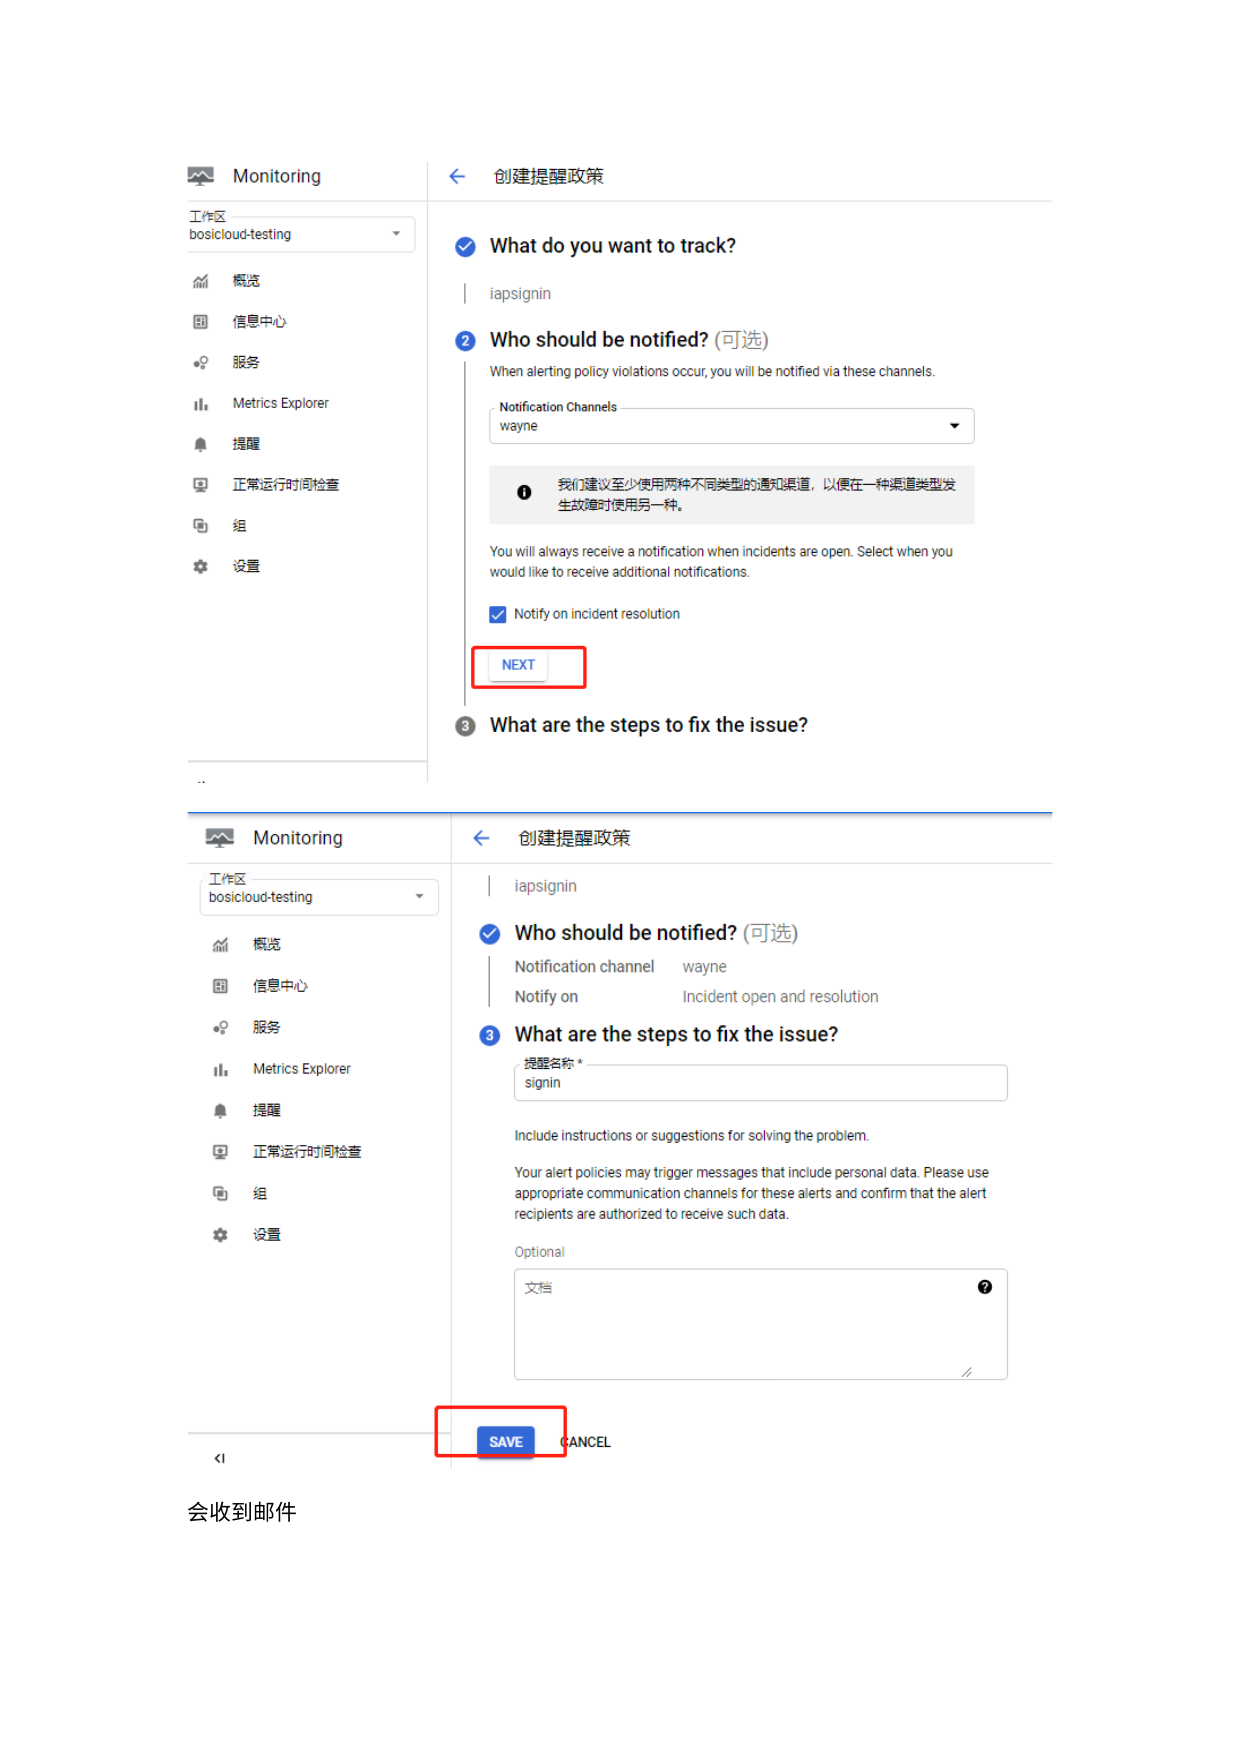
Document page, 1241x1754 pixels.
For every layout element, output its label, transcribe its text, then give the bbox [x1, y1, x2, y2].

picture [187, 162, 1052, 783]
picture [187, 812, 1053, 1469]
text 会收到邮件 [187, 1494, 1053, 1527]
